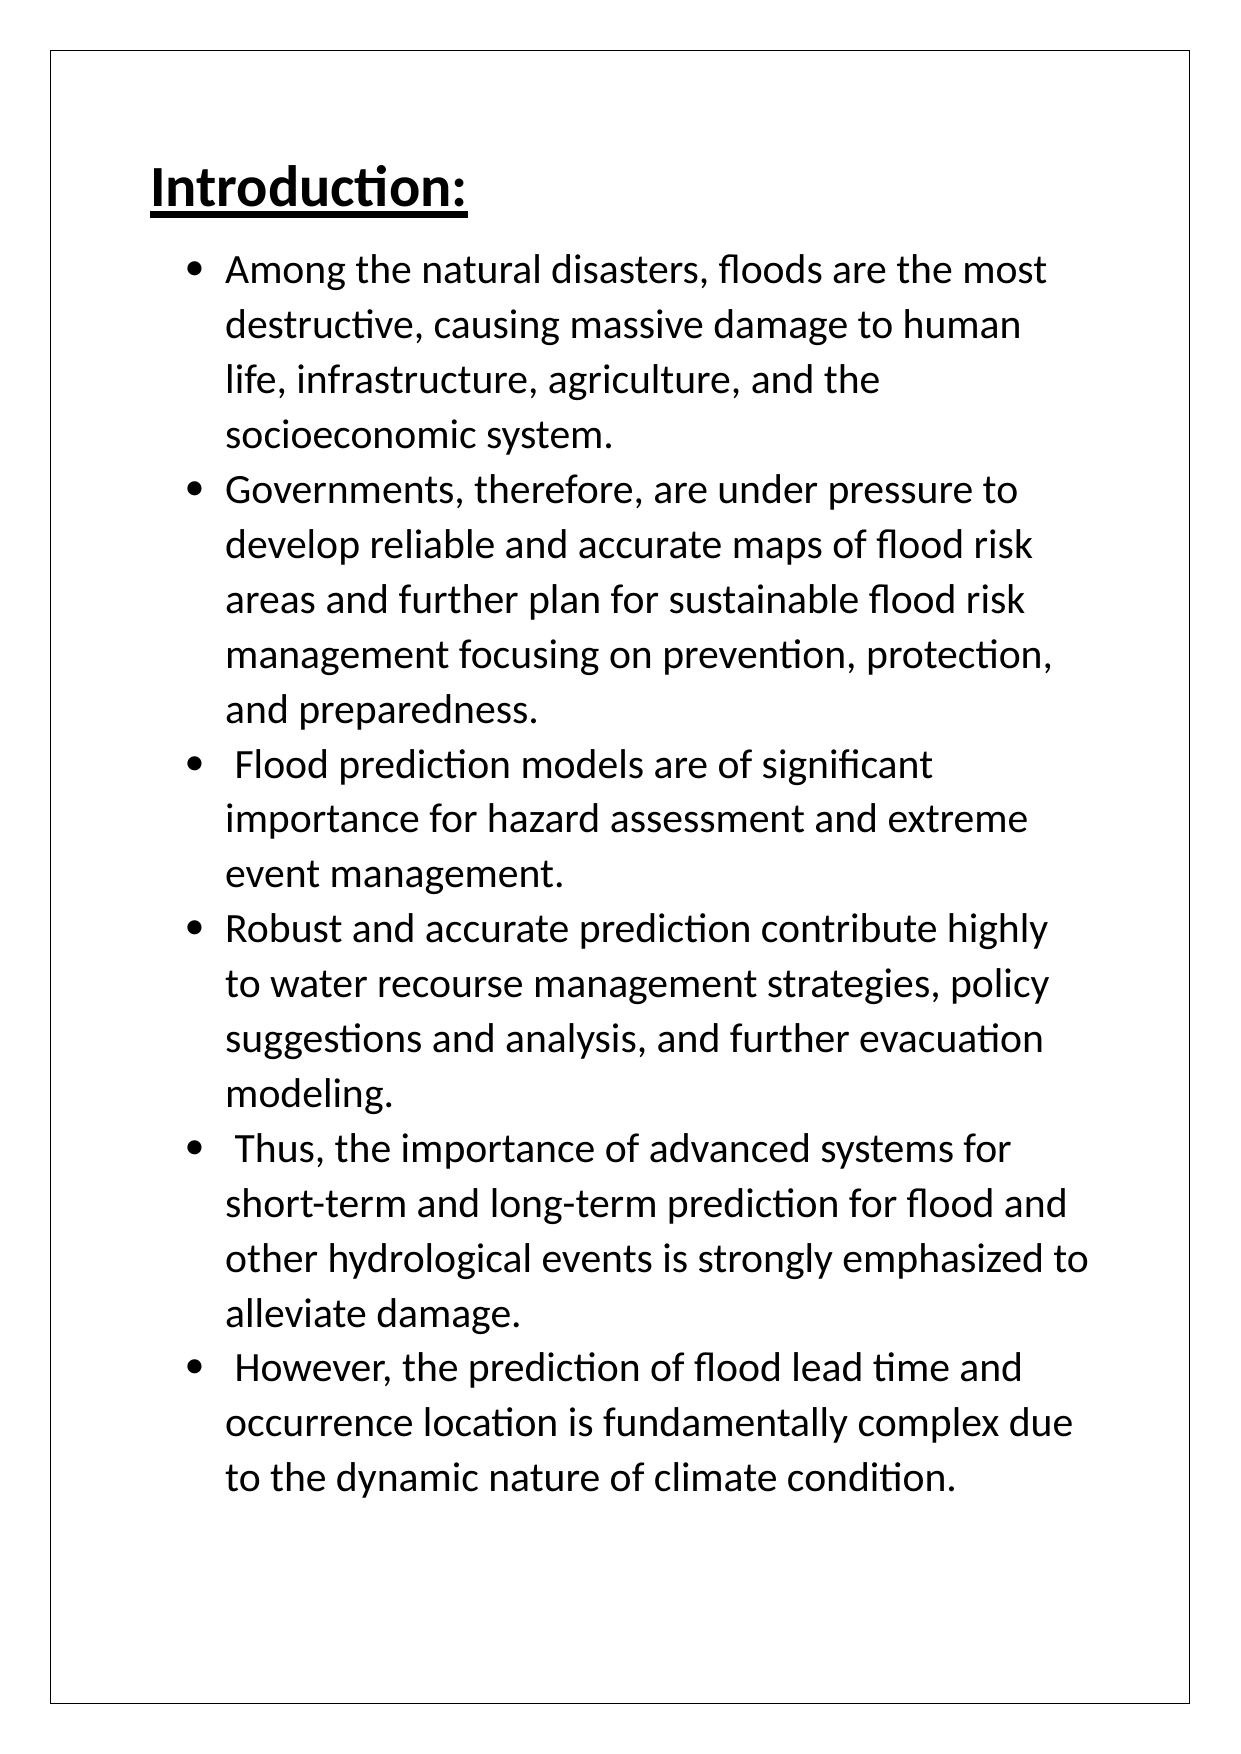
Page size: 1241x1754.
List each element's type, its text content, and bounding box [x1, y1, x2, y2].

list Robust and accurate prediction contribute highly to water recourse management strategies, policy suggestions and analysis, and further evacuation modeling. [187, 902, 1090, 1118]
list However, the prediction of flood lead time and occurrence location is fundamentally complex due to the dynamic nature of climate condition. [187, 1341, 1090, 1502]
list Thus, the importance of advanced systems for short-term and long-term prediction for flood and other hydrological events is strongly emphasized to alleviate damage. [187, 1122, 1090, 1337]
list Among the natural disasters, floods are the most destructive, causing massive damage to human life, infrastructure, agriculture, and the socioeconomic system. [187, 243, 1090, 459]
text Introduction: [150, 150, 1090, 221]
list Governments, therefore, are under pressure to develop reliable and accurate maps of flood risk areas and further plan for sustainable flood risk management focusing on prevention, protection, and preparedness. [187, 463, 1090, 733]
list Flood prediction models are of significant importance for hazard assessment and extreme event management. [187, 738, 1090, 898]
